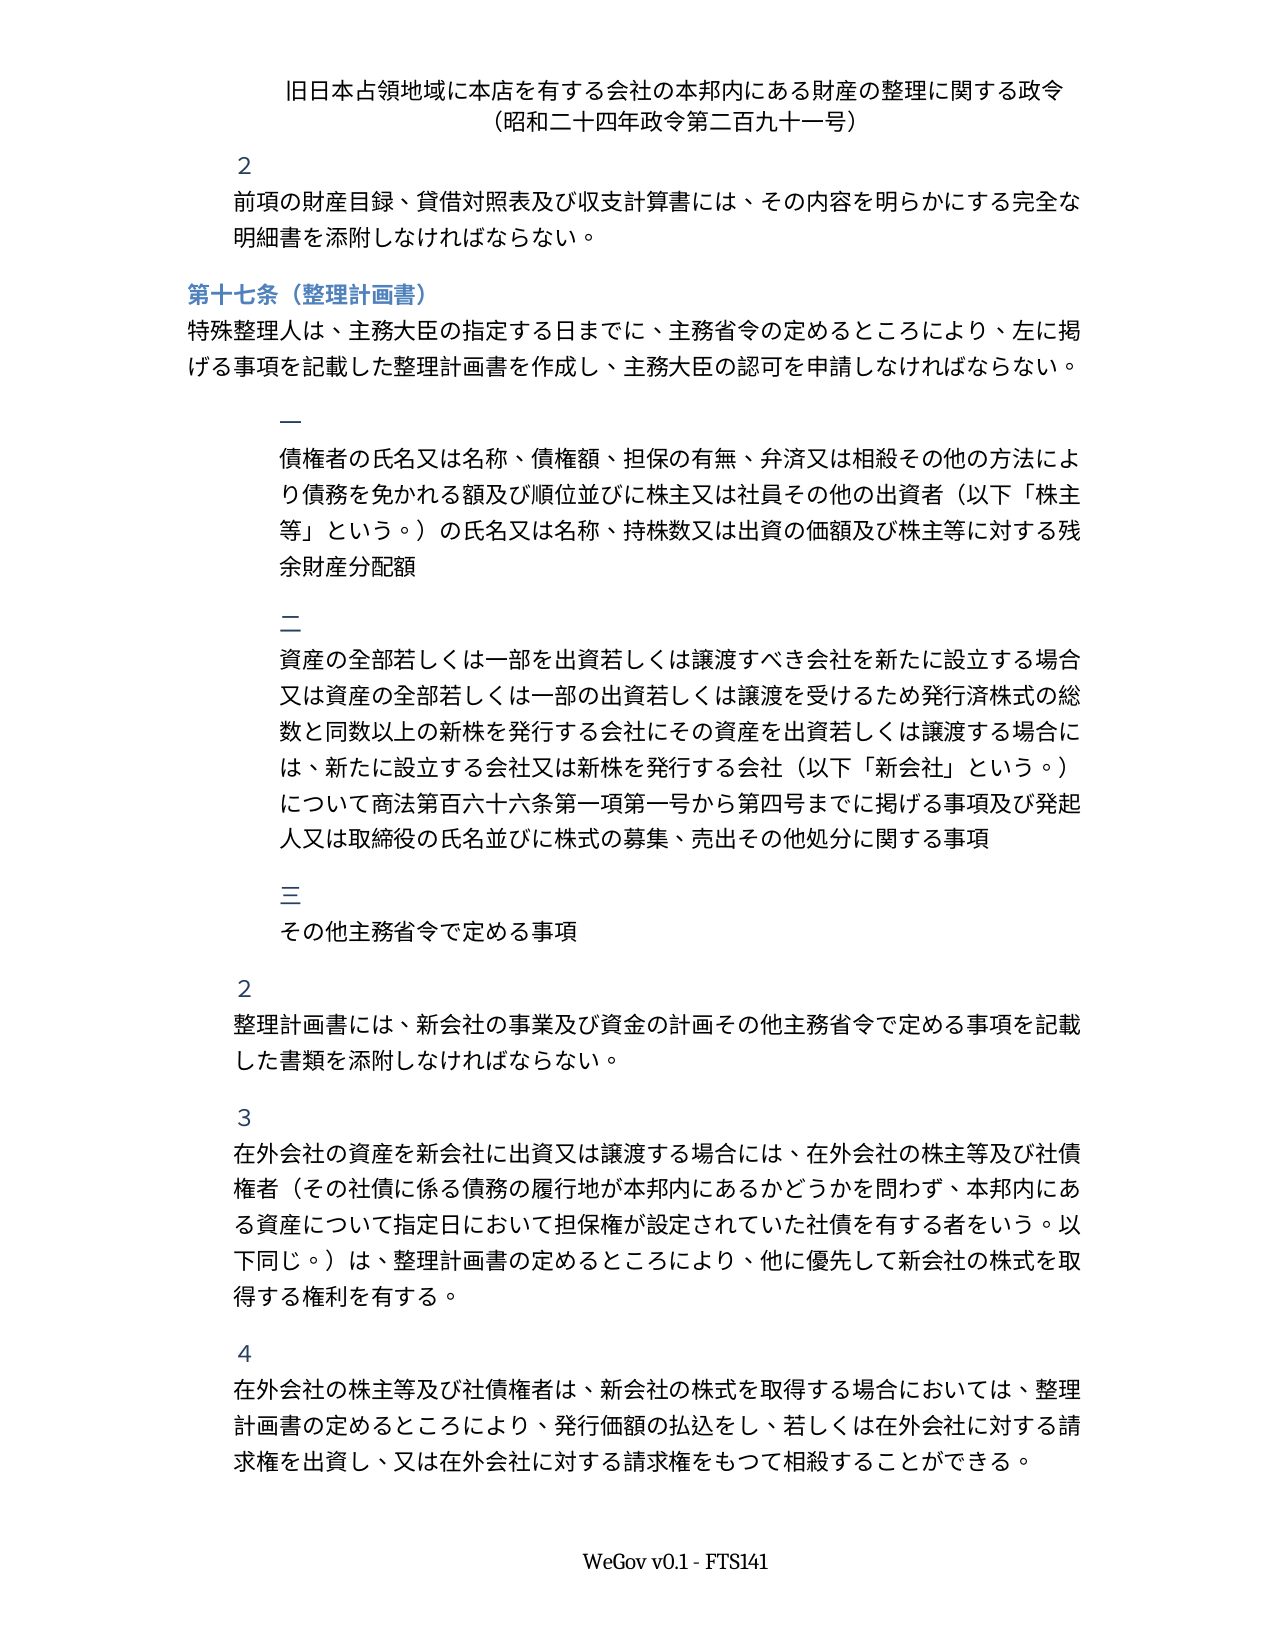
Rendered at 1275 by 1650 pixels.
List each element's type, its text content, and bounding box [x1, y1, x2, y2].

text 在外会社の資産を新会社に出資又は譲渡する場合には、在外会社の株主等及び社債権者（その社債に係る債務の履行地が本邦内にあるかどうかを問わず、本邦内にある資産について指定日において担保権が設定されていた社債を有する者をいう。以下同じ。）は、整理計画書の定めるところにより、他に優先して新会社の株式を取得する権利を有する。 [233, 1137, 1087, 1312]
subtitle ３ [233, 1102, 1087, 1133]
subtitle 一 [279, 407, 1087, 438]
text 特殊整理人は、主務大臣の指定する日までに、主務省令の定めるところにより、左に掲げる事項を記載した整理計画書を作成し、主務大臣の認可を申請しなければならない。 [187, 314, 1087, 382]
subtitle ４ [233, 1338, 1087, 1369]
subtitle 二 [279, 608, 1087, 639]
subtitle 三 [279, 880, 1087, 911]
text 整理計画書には、新会社の事業及び資金の計画その他主務省令で定める事項を記載した書類を添附しなければならない。 [233, 1009, 1087, 1076]
text 債権者の氏名又は名称、債権額、担保の有無、弁済又は相殺その他の方法により債務を免かれる額及び順位並びに株主又は社員その他の出資者（以下「株主等」という。）の氏名又は名称、持株数又は出資の価額及び株主等に対する残余財産分配額 [279, 443, 1087, 582]
subtitle 第十七条（整理計画書） [187, 279, 1087, 310]
text 資産の全部若しくは一部を出資若しくは譲渡すべき会社を新たに設立する場合又は資産の全部若しくは一部の出資若しくは譲渡を受けるため発行済株式の総数と同数以上の新株を発行する会社にその資産を出資若しくは譲渡する場合には、新たに設立する会社又は新株を発行する会社（以下「新会社」という。）について商法第百六十六条第一項第一号から第四号までに掲げる事項及び発起人又は取締役の氏名並びに株式の募集、売出その他処分に関する事項 [279, 644, 1087, 855]
subtitle ２ [233, 150, 1087, 181]
text その他主務省令で定める事項 [279, 916, 1087, 947]
text 在外会社の株主等及び社債権者は、新会社の株式を取得する場合においては、整理計画書の定めるところにより、発行価額の払込をし、若しくは在外会社に対する請求権を出資し、又は在外会社に対する請求権をもつて相殺することができる。 [233, 1374, 1087, 1477]
subtitle ２ [233, 973, 1087, 1004]
text 前項の財産目録、貸借対照表及び収支計算書には、その内容を明らかにする完全な明細書を添附しなければならない。 [233, 186, 1087, 253]
